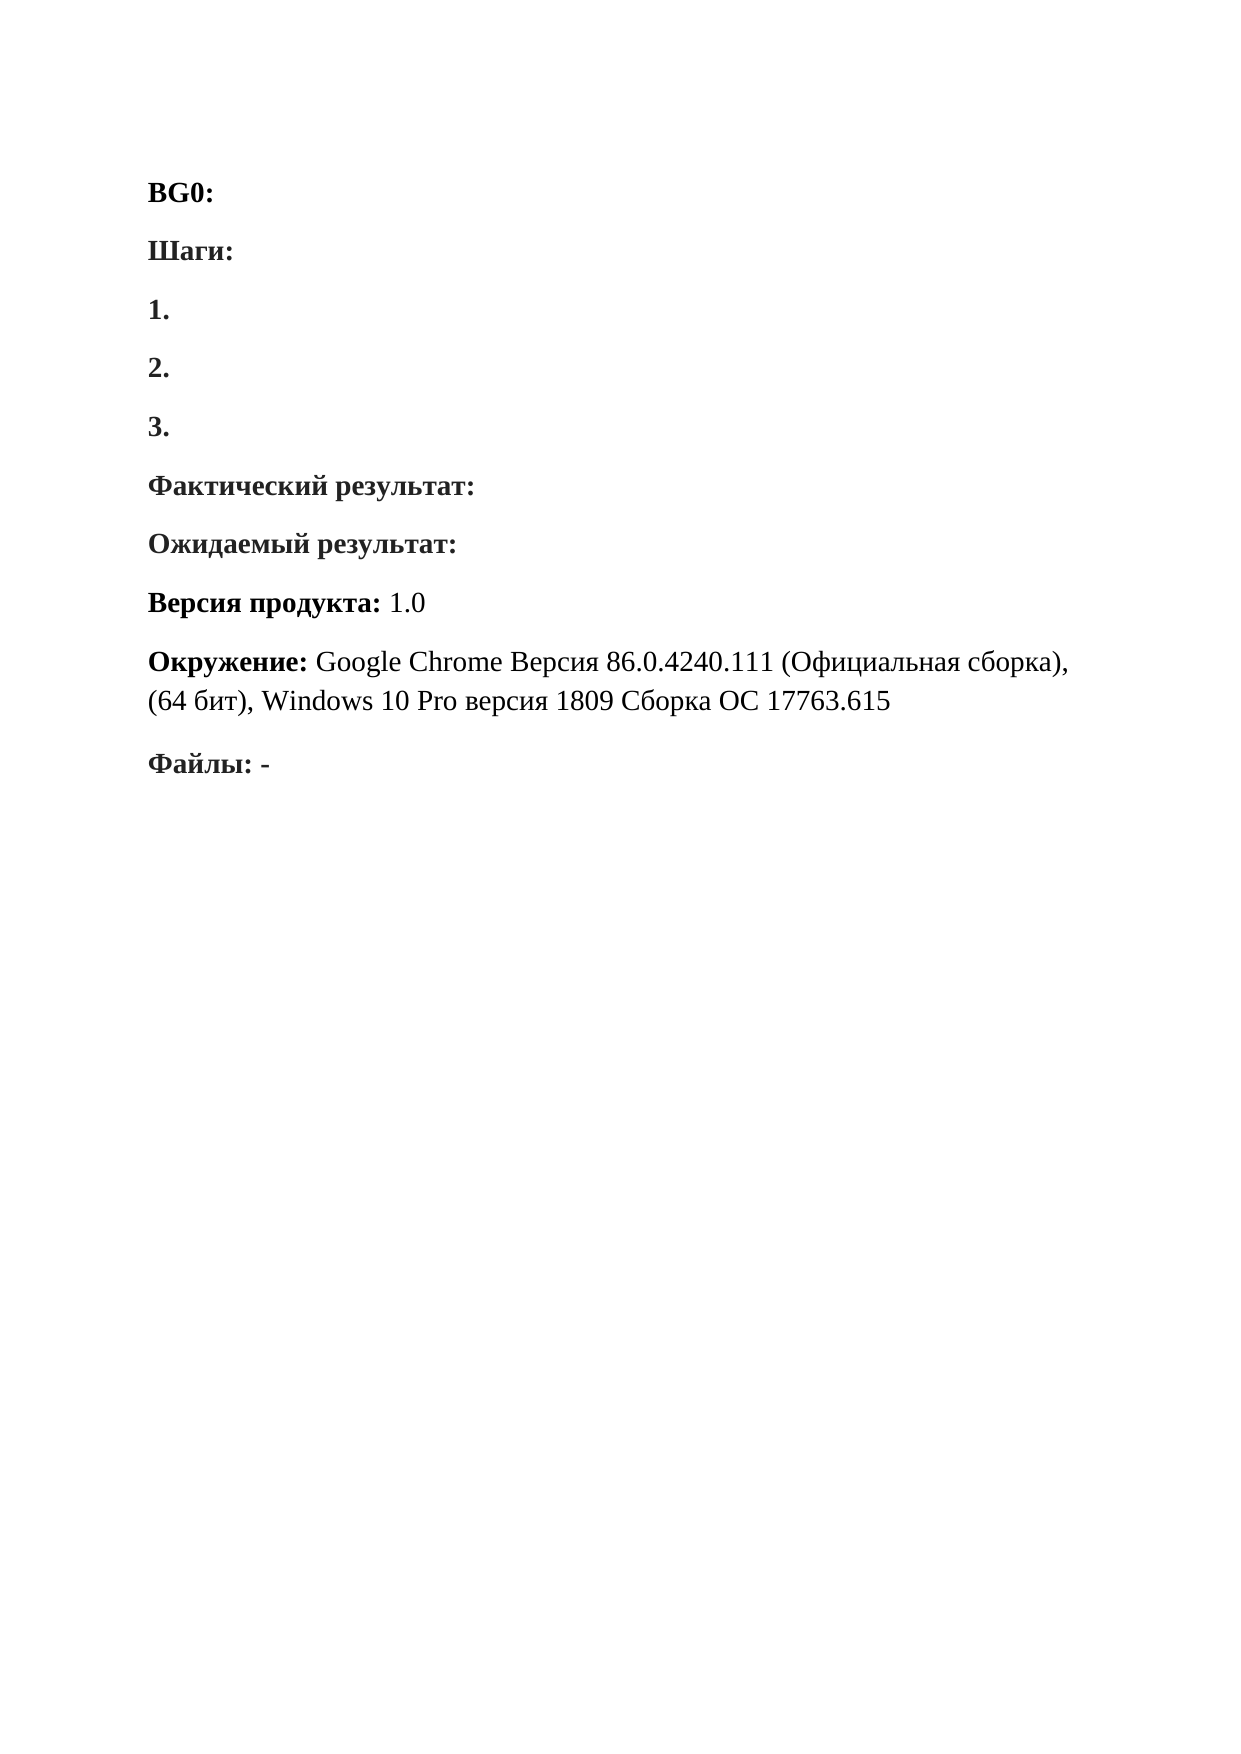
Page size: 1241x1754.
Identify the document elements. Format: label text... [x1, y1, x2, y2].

text Ожидаемый результат: [148, 526, 1092, 560]
text BG0: [148, 175, 1092, 208]
text Файлы: - [148, 746, 1092, 780]
text Фактический результат: [148, 468, 1092, 501]
text 2. [148, 351, 1092, 384]
text Шаги: [148, 233, 1092, 267]
text 1. [148, 292, 1092, 326]
text Окружение: Google Chrome Версия 86.0.4240.111 (Официальная сборка), (64 бит), Windows 10 Pro версия 1809 Сборка ОС 17763.615 [148, 644, 1092, 716]
text 3. [148, 409, 1092, 443]
text Версия продукта: 1.0 [148, 585, 1092, 618]
